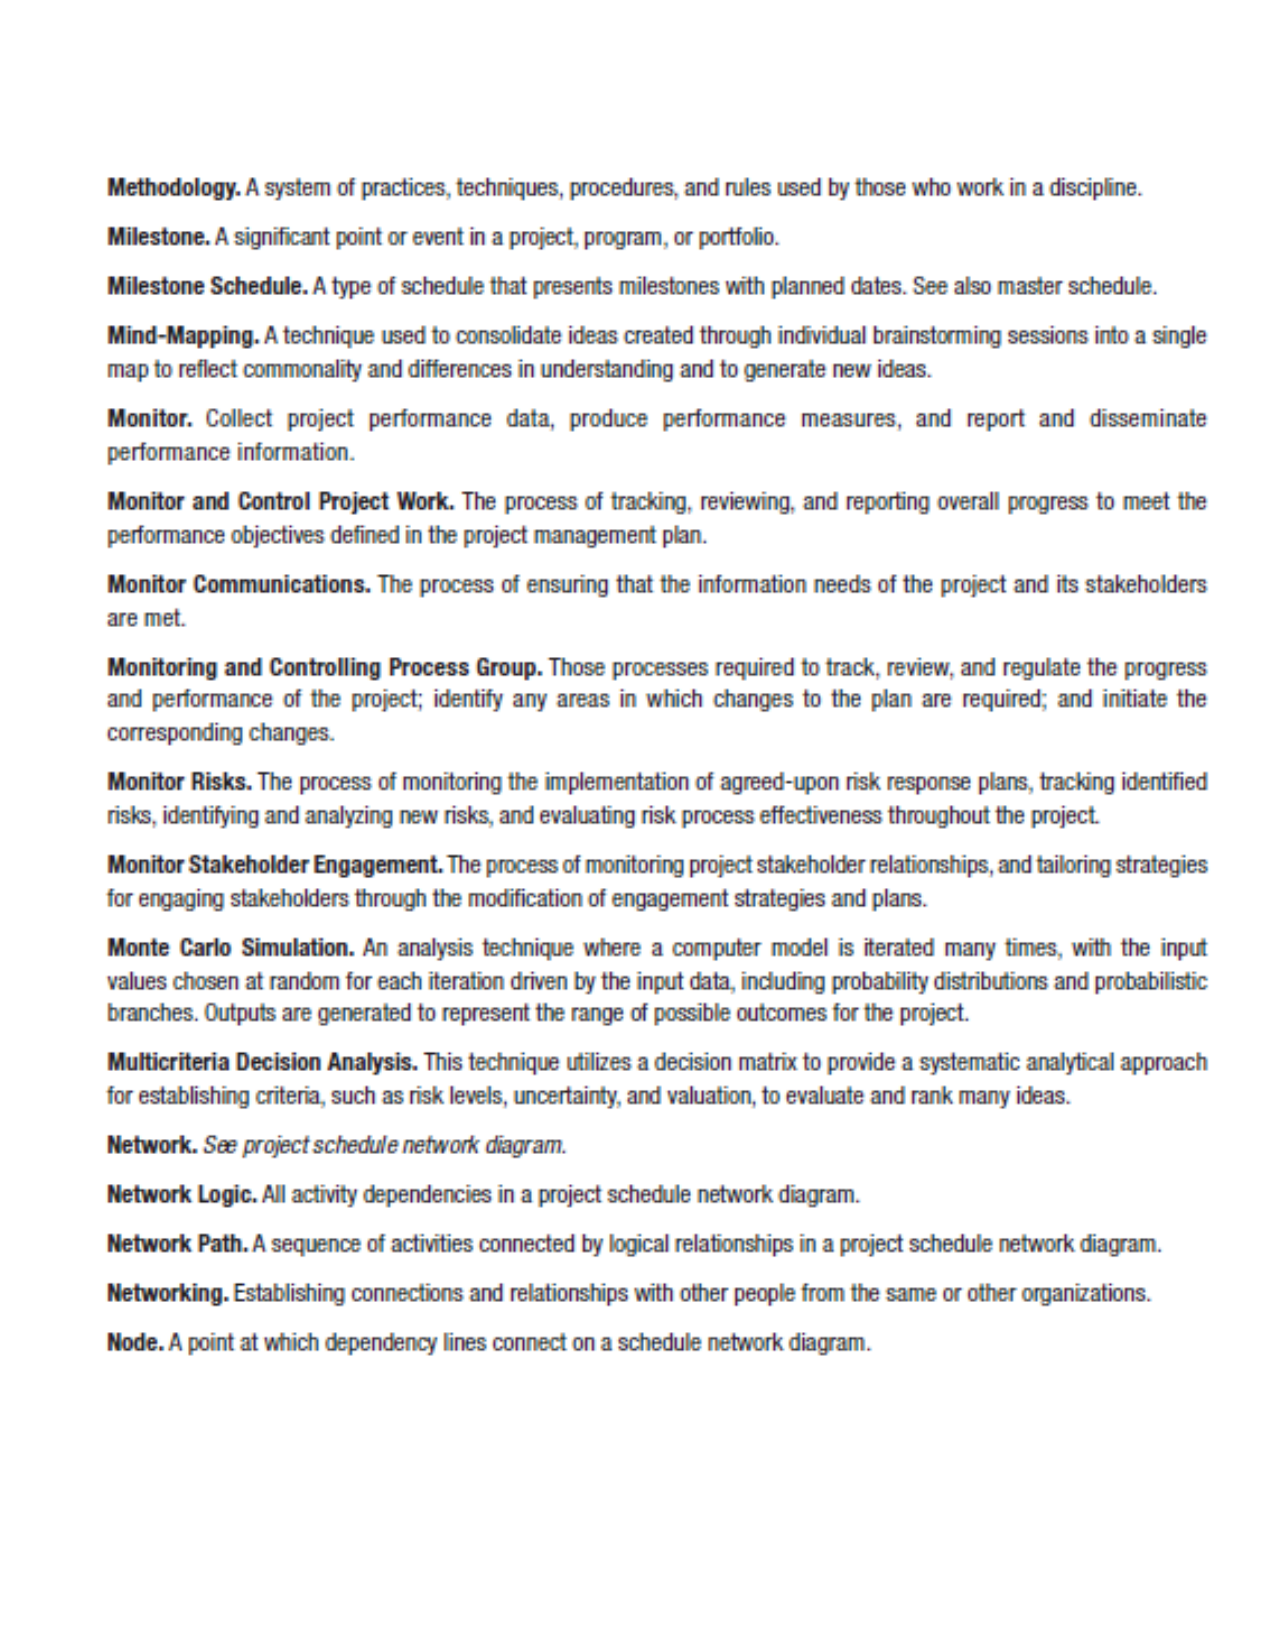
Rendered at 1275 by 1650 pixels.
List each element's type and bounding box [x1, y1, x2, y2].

picture [75, 147, 1251, 1441]
